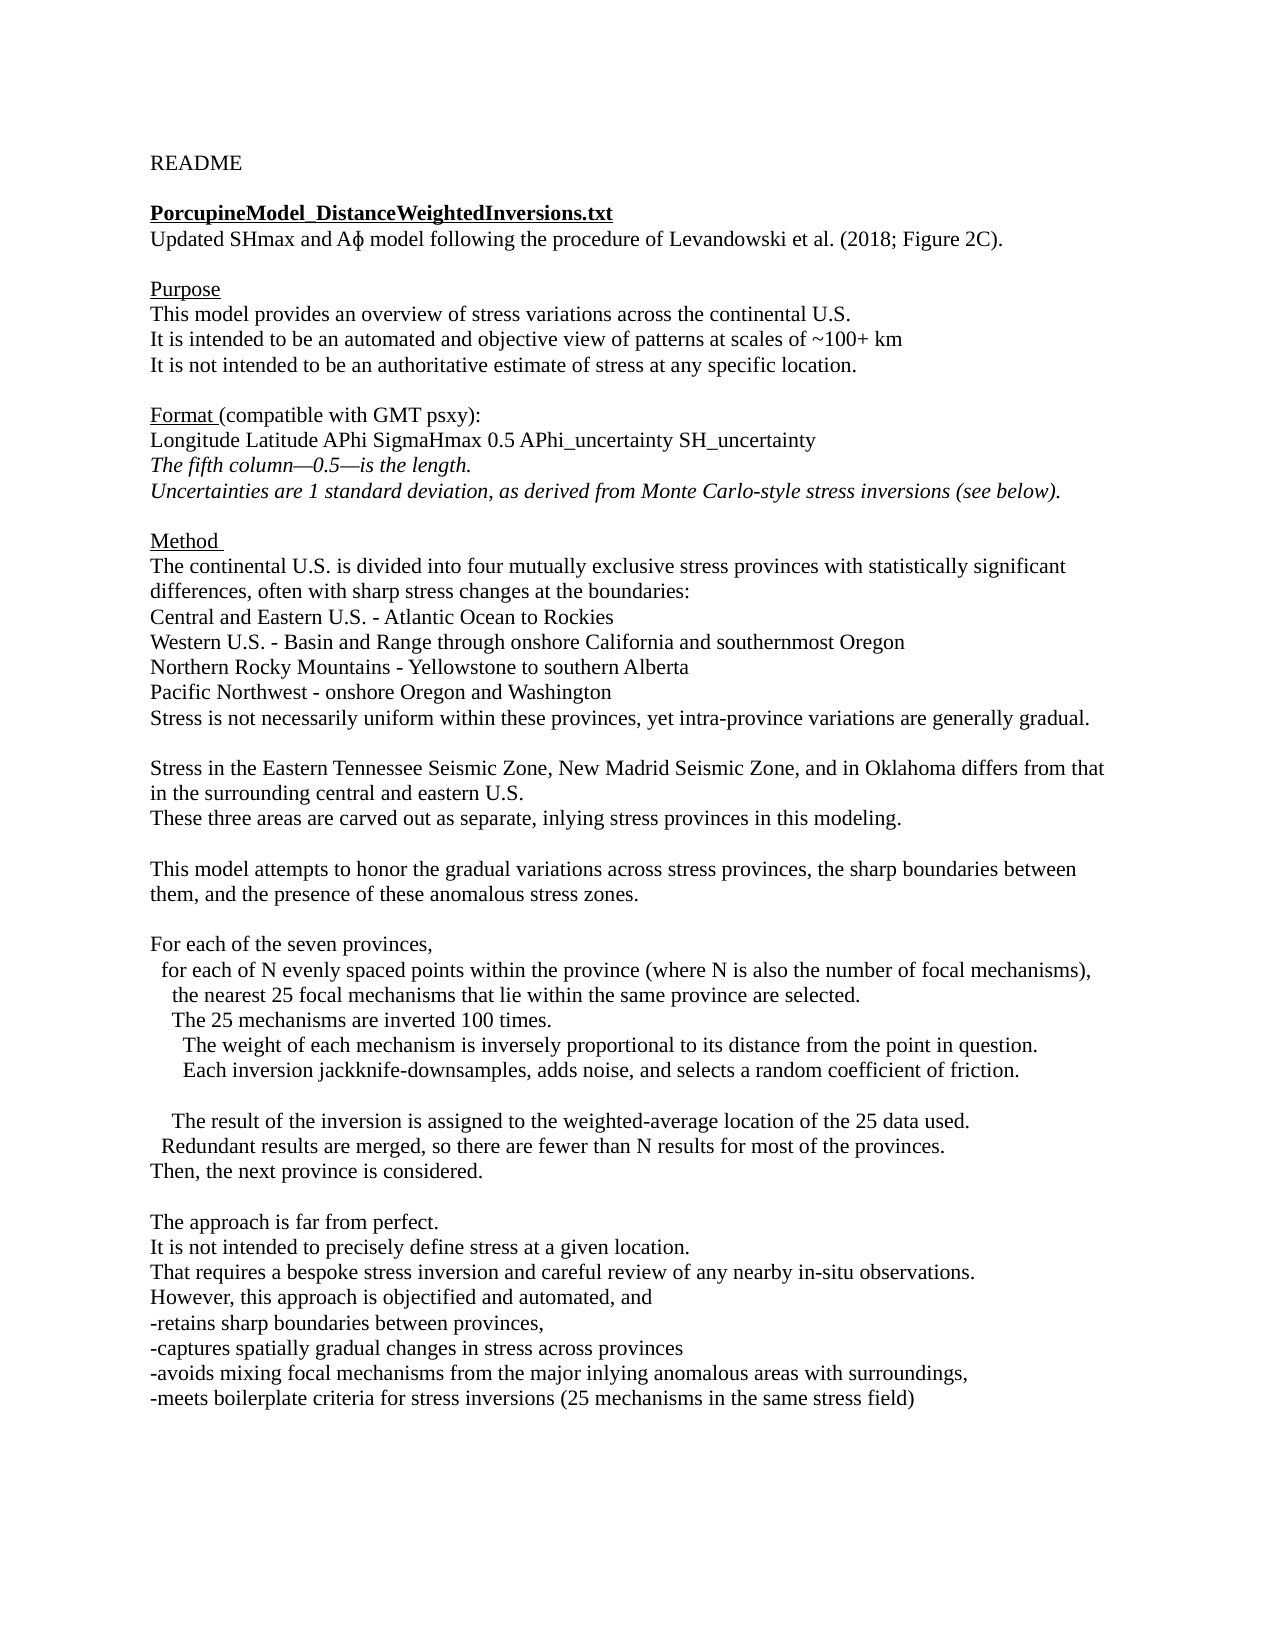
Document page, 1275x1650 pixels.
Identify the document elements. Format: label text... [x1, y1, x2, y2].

text The 25 mechanisms are inverted 100 times. [150, 1007, 1125, 1032]
text Each inversion jackknife-downsamples, adds noise, and selects a random coefficient of friction. [150, 1057, 1125, 1083]
text PorcupineModel_DistanceWeightedInversions.txt [150, 200, 1125, 226]
text The approach is far from perfect. [150, 1209, 1125, 1234]
text It is intended to be an automated and objective view of patterns at scales of ~100+ km [150, 326, 1125, 352]
text Stress is not necessarily uniform within these provinces, yet intra-province variations are generally gradual. [150, 704, 1125, 730]
text Uncertainties are 1 standard deviation, as derived from Monte Carlo-style stress inversions (see below). [150, 478, 1125, 503]
text Pacific Northwest - onshore Oregon and Washington [150, 679, 1125, 704]
text Redundant results are merged, so there are fewer than N results for most of the provinces. [150, 1133, 1125, 1158]
text These three areas are carved out as separate, inlying stress provinces in this modeling. [150, 805, 1125, 831]
text Central and Eastern U.S. - Atlantic Ocean to Rockies [150, 604, 1125, 629]
text Updated SHmax and Aɸ model following the procedure of Levandowski et al. (2018; Figure 2C). [150, 226, 1125, 251]
text It is not intended to precisely define stress at a given location. [150, 1234, 1125, 1259]
text Northern Rocky Mountains - Yellowstone to southern Alberta [150, 654, 1125, 679]
text Western U.S. - Basin and Range through onshore California and southernmost Oregon [150, 629, 1125, 654]
text The result of the inversion is assigned to the weighted-average location of the 25 data used. [150, 1108, 1125, 1133]
text -captures spatially gradual changes in stress across provinces [150, 1335, 1125, 1360]
text However, this approach is objectified and automated, and [150, 1284, 1125, 1309]
text README [150, 150, 1125, 175]
text This model attempts to honor the gradual variations across stress provinces, the sharp boundaries between them, and the presence of these anomalous stress zones. [150, 856, 1125, 906]
text Stress in the Eastern Tennessee Seismic Zone, New Madrid Seismic Zone, and in Oklahoma differs from that in the surrounding central and eastern U.S. [150, 755, 1125, 805]
text Method [150, 528, 1125, 553]
text Longitude Latitude APhi SigmaHmax 0.5 APhi_uncertainty SH_uncertainty [150, 427, 1125, 452]
text the nearest 25 focal mechanisms that lie within the same province are selected. [150, 982, 1125, 1007]
text The continental U.S. is divided into four mutually exclusive stress provinces with statistically significant differences, often with sharp stress changes at the boundaries: [150, 553, 1125, 604]
text -meets boilerplate criteria for stress inversions (25 mechanisms in the same stress field) [150, 1385, 1125, 1410]
text Then, the next province is considered. [150, 1158, 1125, 1183]
text -retains sharp boundaries between provinces, [150, 1309, 1125, 1335]
text For each of the seven provinces, [150, 931, 1125, 957]
text The weight of each mechanism is inversely proportional to its distance from the point in question. [150, 1032, 1125, 1057]
text This model provides an overview of stress variations across the continental U.S. [150, 301, 1125, 326]
text Format (compatible with GMT psxy): [150, 402, 1125, 427]
text The fifth column—0.5—is the length. [150, 452, 1125, 478]
text -avoids mixing focal mechanisms from the major inlying anomalous areas with surroundings, [150, 1360, 1125, 1385]
text It is not intended to be an authoritative estimate of stress at any specific location. [150, 352, 1125, 377]
text for each of N evenly spaced points within the province (where N is also the number of focal mechanisms), [150, 957, 1125, 982]
text Purpose [150, 276, 1125, 301]
text That requires a bespoke stress inversion and careful review of any nearby in-situ observations. [150, 1259, 1125, 1284]
